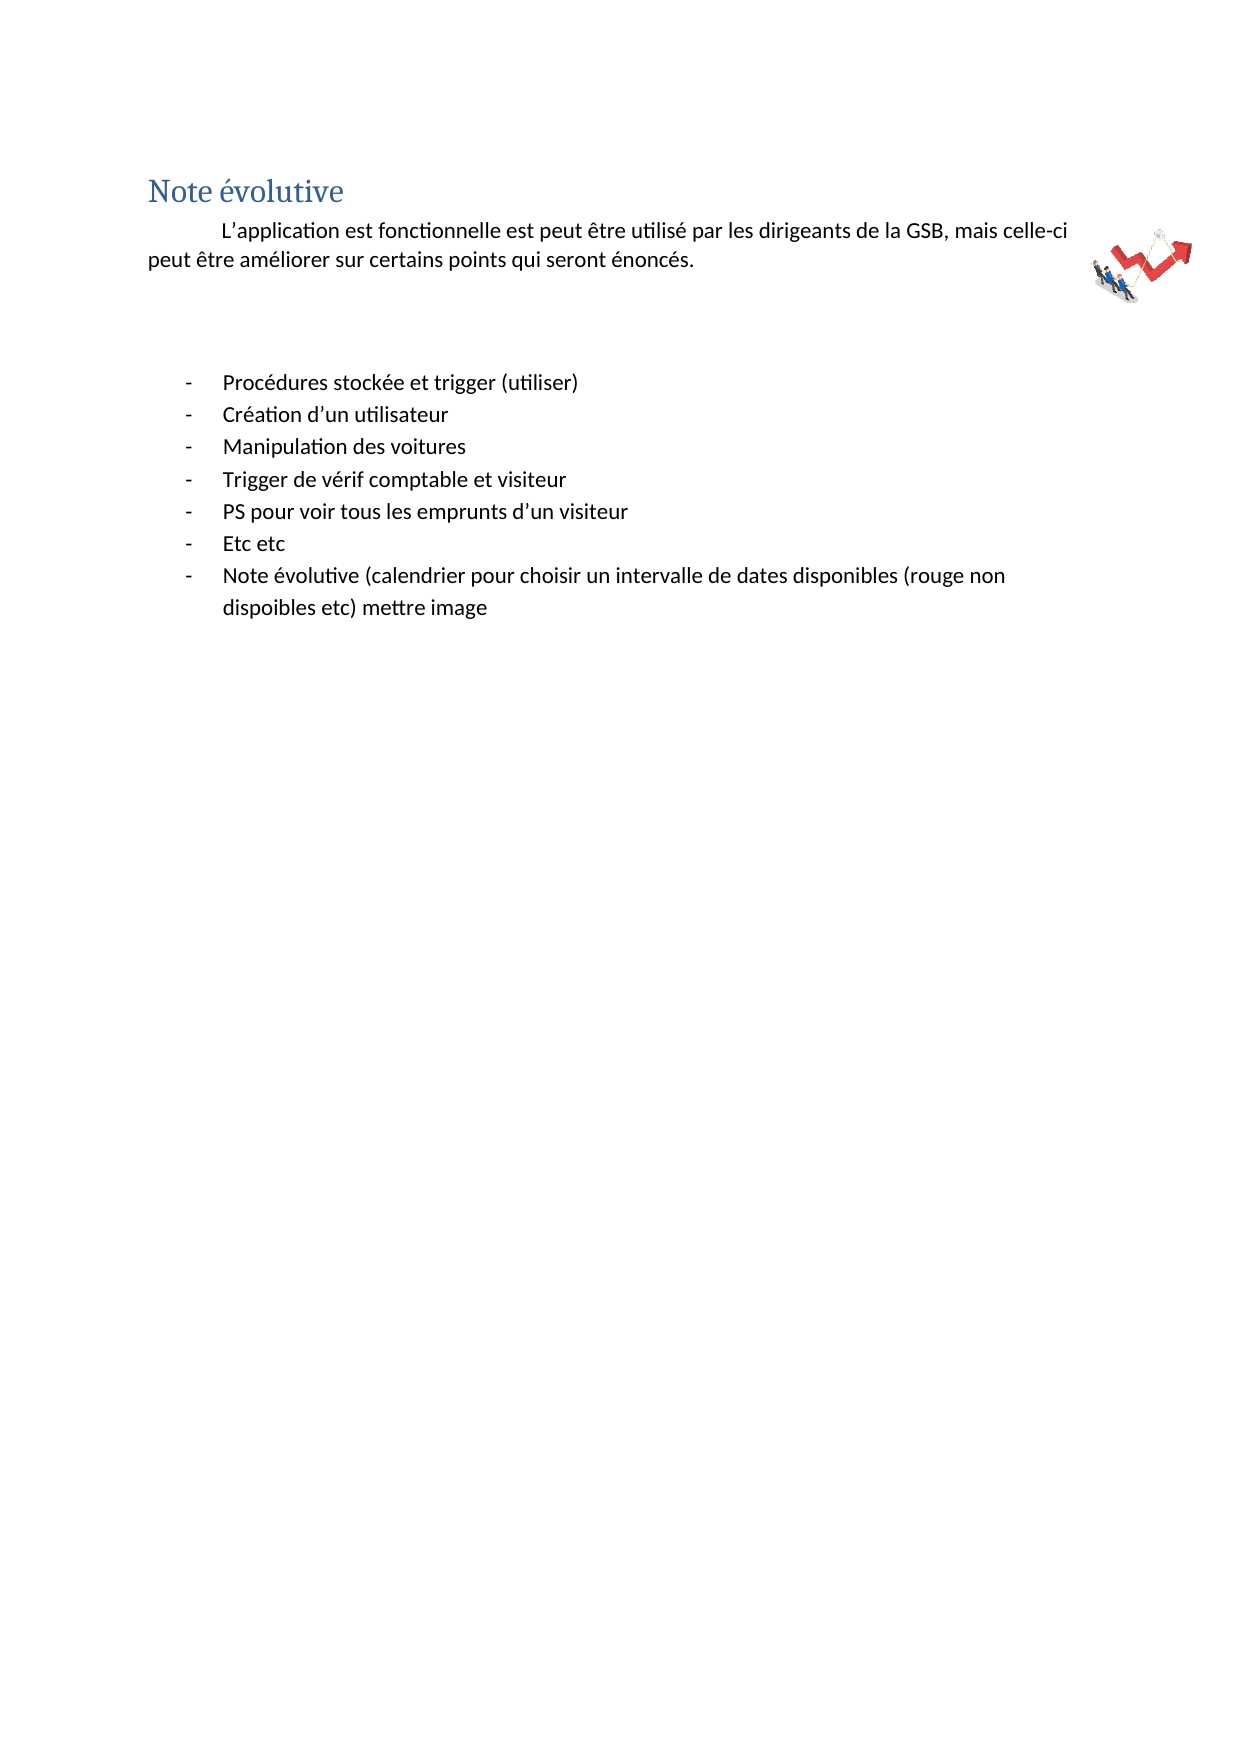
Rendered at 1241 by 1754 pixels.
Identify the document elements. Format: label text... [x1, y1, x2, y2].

list PS pour voir tous les emprunts d’un visiteur [185, 497, 1093, 525]
picture [1082, 222, 1193, 307]
list Etc etc [185, 529, 1093, 557]
list Trigger de vérif comptable et visiteur [185, 465, 1093, 493]
subtitle Note évolutive [148, 173, 1093, 211]
list Procédures stockée et trigger (utiliser) [185, 368, 1093, 396]
list Manipulation des voitures [185, 432, 1093, 461]
list Création d’un utilisateur [185, 400, 1093, 428]
table_header L’application est fonctionnelle est peut être utilisé par les dirigeants de la GSB, mais celle-ci peut être améliorer sur certains points qui seront énoncés. [136, 217, 1226, 315]
list Note évolutive (calendrier pour choisir un intervalle de dates disponibles (rouge non dispoibles etc) mettre image [185, 561, 1093, 621]
